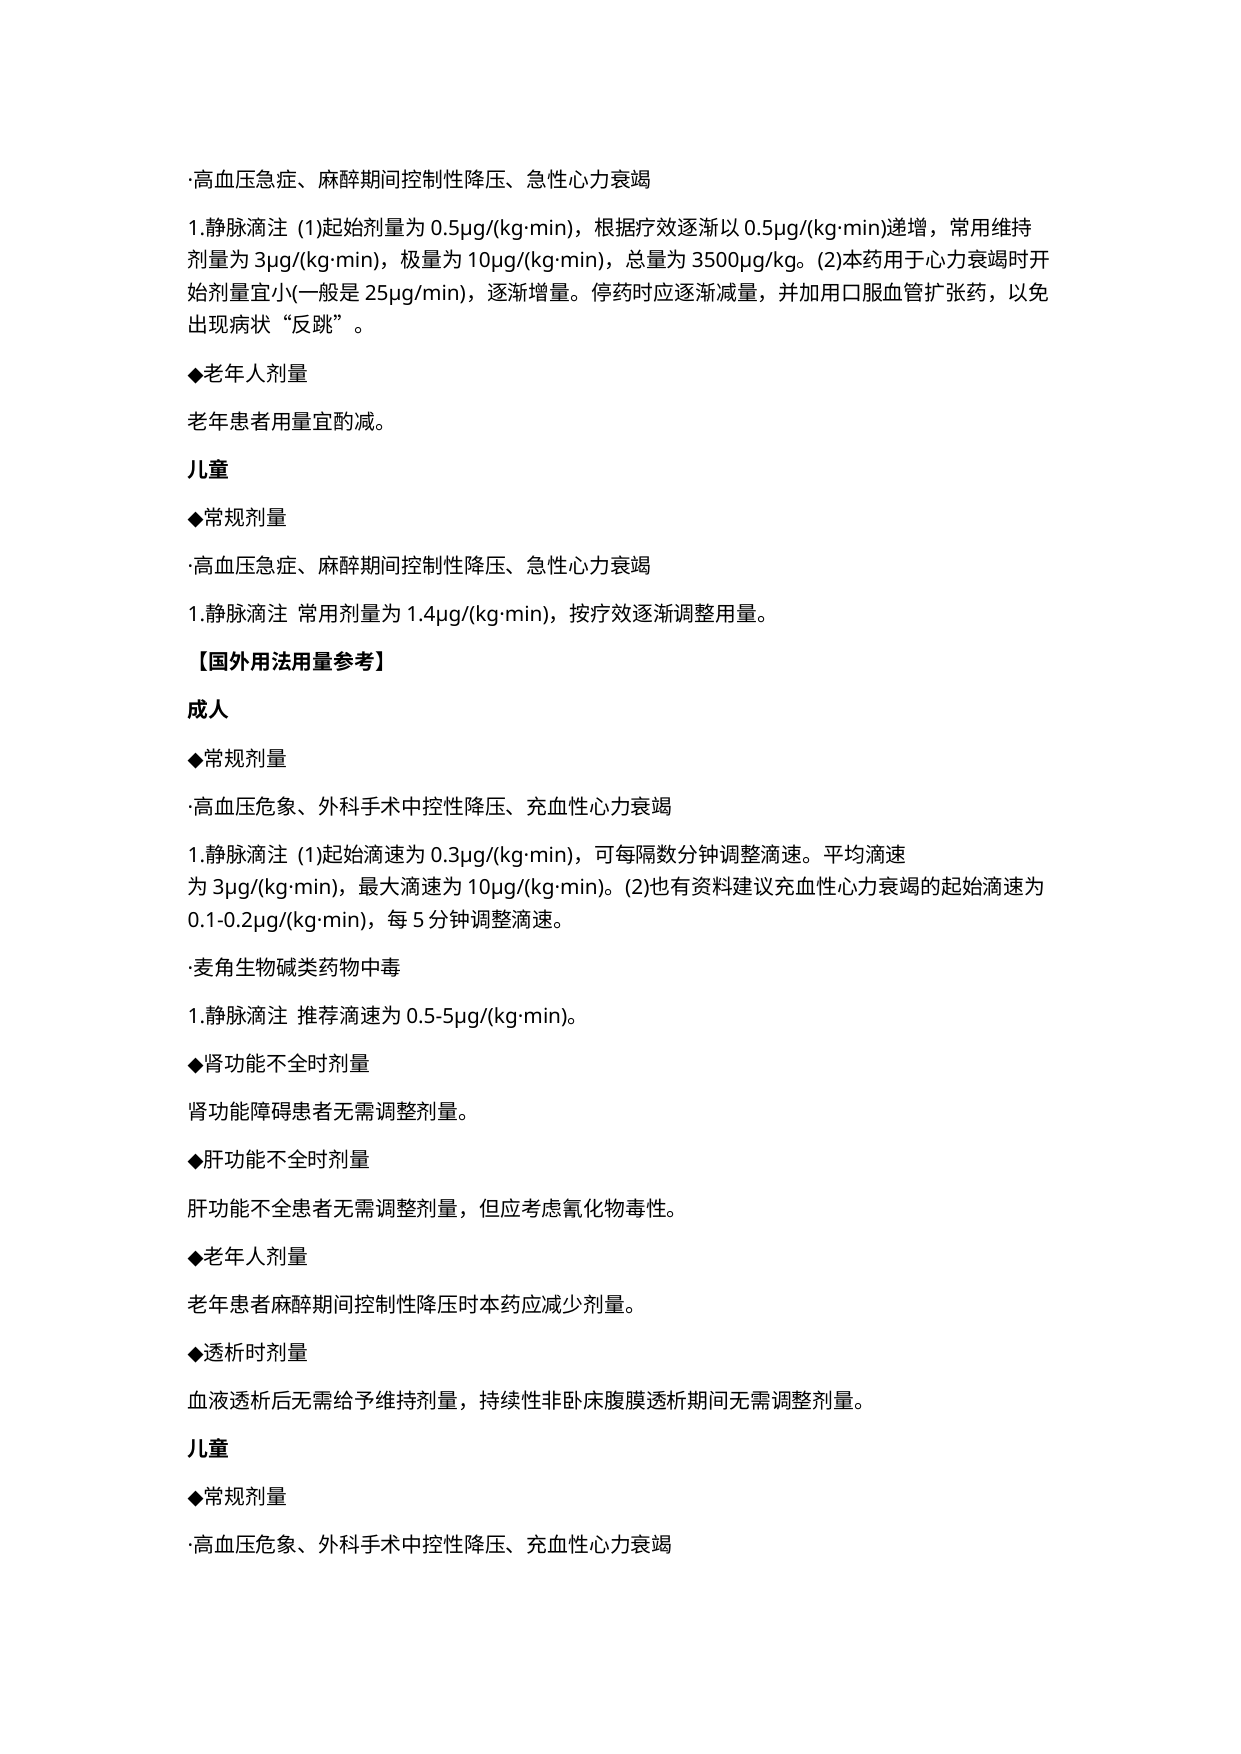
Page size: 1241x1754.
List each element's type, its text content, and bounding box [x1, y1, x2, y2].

text ◆肾功能不全时剂量 [187, 1046, 1053, 1079]
text 1.静脉滴注 推荐滴速为0.5-5μg/(kg·min)。 [187, 998, 1053, 1031]
text 老年患者用量宜酌减。 [187, 404, 1053, 436]
text ·麦角生物碱类药物中毒 [187, 950, 1053, 983]
text 肝功能不全患者无需调整剂量，但应考虑氰化物毒性。 [187, 1191, 1053, 1223]
text ◆老年人剂量 [187, 1239, 1053, 1271]
text ◆透析时剂量 [187, 1335, 1053, 1368]
text 儿童 [187, 452, 1053, 484]
text ·高血压急症、麻醉期间控制性降压、急性心力衰竭 [187, 162, 1053, 194]
text ·高血压危象、外科手术中控性降压、充血性心力衰竭 [187, 789, 1053, 821]
text 1.静脉滴注 (1)起始滴速为0.3μg/(kg·min)，可每隔数分钟调整滴速。平均滴速为3μg/(kg·min)，最大滴速为10μg/(kg·min)。(2)也有资料建议充血性心力衰竭的起始滴速为0.1-0.2μg/(kg·min)，每5分钟调整滴速。 [187, 837, 1053, 934]
text 老年患者麻醉期间控制性降压时本药应减少剂量。 [187, 1287, 1053, 1319]
text ◆肝功能不全时剂量 [187, 1143, 1053, 1175]
text 1.静脉滴注 常用剂量为1.4μg/(kg·min)，按疗效逐渐调整用量。 [187, 596, 1053, 629]
text 血液透析后无需给予维持剂量，持续性非卧床腹膜透析期间无需调整剂量。 [187, 1383, 1053, 1416]
text ·高血压危象、外科手术中控性降压、充血性心力衰竭 [187, 1528, 1053, 1560]
text 成人 [187, 693, 1053, 725]
text 儿童 [187, 1431, 1053, 1464]
text ◆常规剂量 [187, 741, 1053, 773]
text ◆常规剂量 [187, 1479, 1053, 1512]
text 1.静脉滴注 (1)起始剂量为0.5μg/(kg·min)，根据疗效逐渐以0.5μg/(kg·min)递增，常用维持剂量为3μg/(kg·min)，极量为10μg/(kg·min)，总量为3500μg/kg。(2)本药用于心力衰竭时开始剂量宜小(一般是25μg/min)，逐渐增量。停药时应逐渐减量，并加用口服血管扩张药，以免出现病状“反跳”。 [187, 210, 1053, 340]
text ◆老年人剂量 [187, 356, 1053, 388]
text ◆常规剂量 [187, 500, 1053, 533]
text 【国外用法用量参考】 [187, 644, 1053, 677]
text 肾功能障碍患者无需调整剂量。 [187, 1094, 1053, 1127]
text ·高血压急症、麻醉期间控制性降压、急性心力衰竭 [187, 548, 1053, 581]
